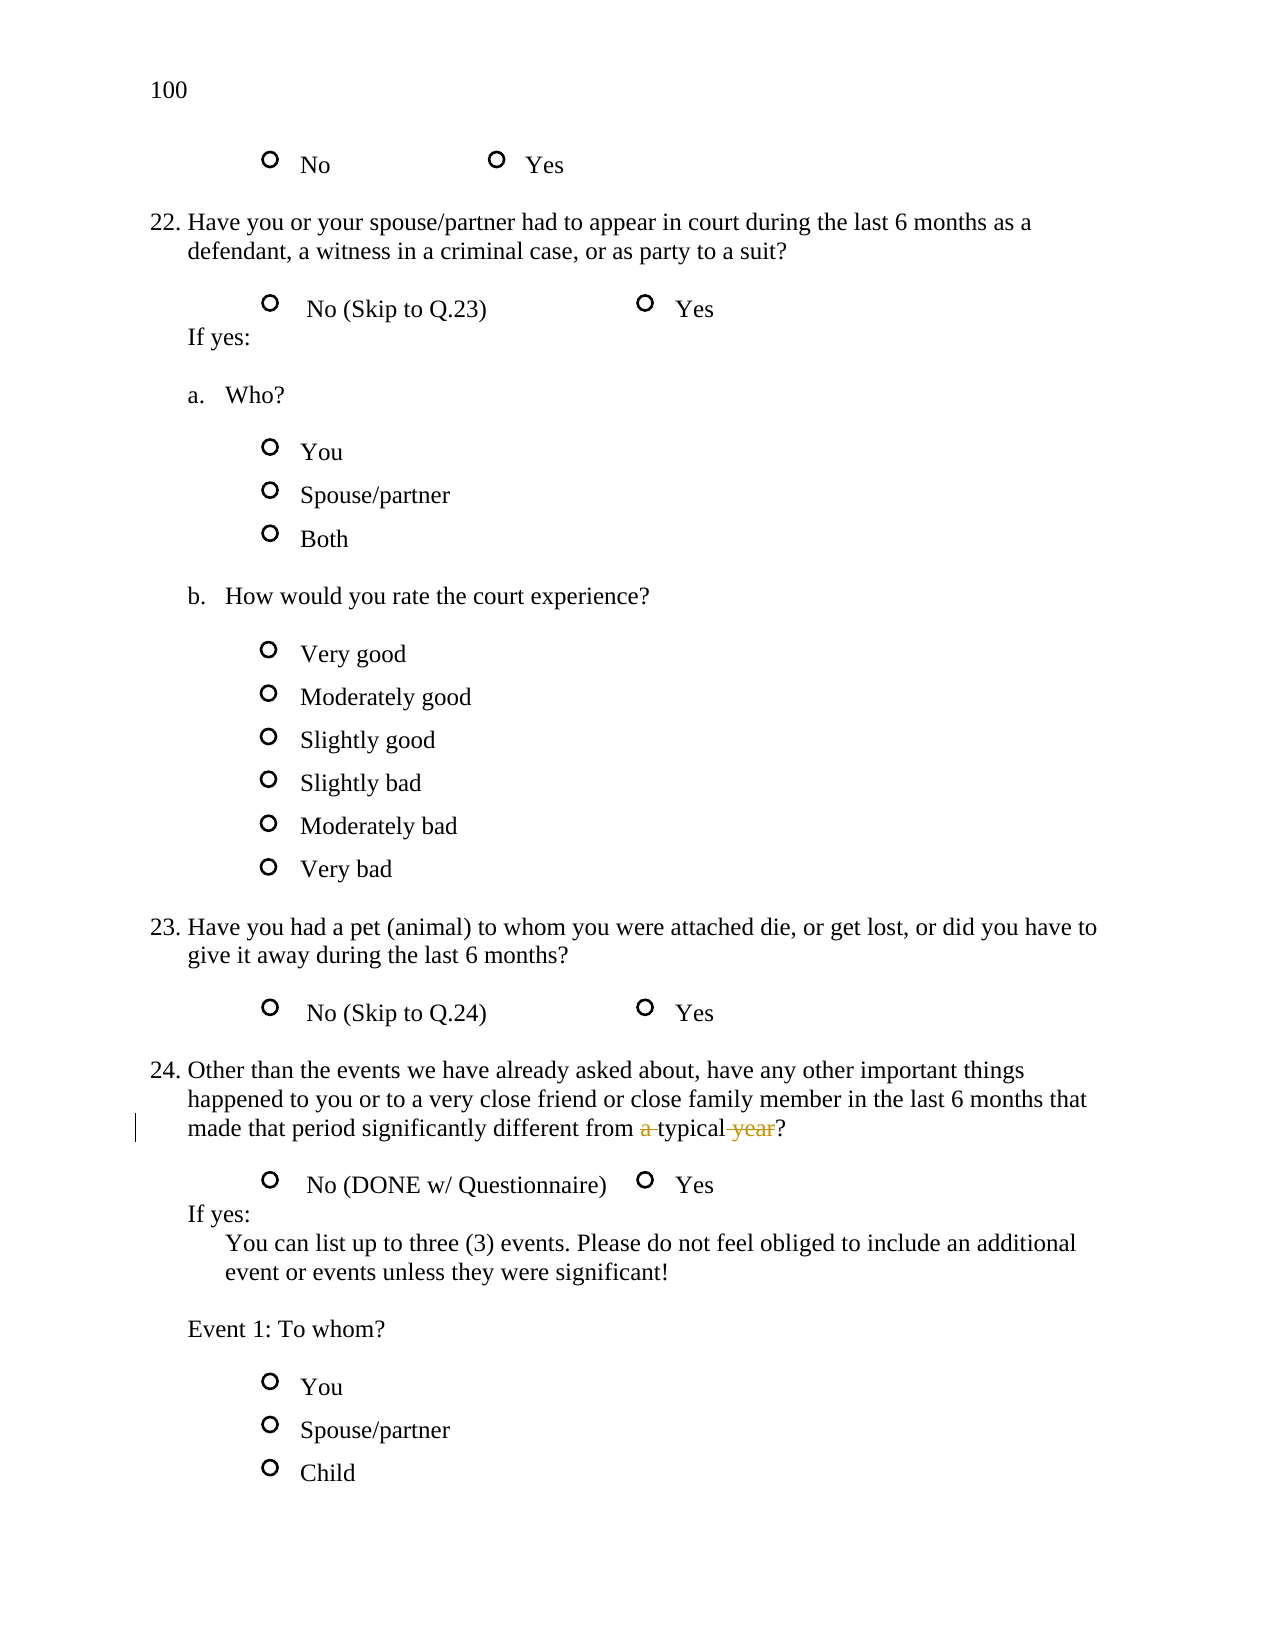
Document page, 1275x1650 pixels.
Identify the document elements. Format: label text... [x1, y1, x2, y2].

text You can list up to three (3) events. Please do not feel obliged to include an additional event or events unless they were significant! [225, 1228, 1125, 1286]
text Child [225, 1458, 1125, 1487]
text No (Skip to Q.24) Yes [225, 998, 1125, 1027]
text No Yes [225, 150, 1125, 179]
text If yes: [150, 322, 1125, 351]
text Moderately bad [262, 811, 1125, 840]
text Slightly good [262, 725, 1125, 754]
text Moderately good [262, 682, 1125, 711]
text You [225, 437, 1125, 466]
text 22. Have you or your spouse/partner had to appear in court during the last 6 months as a defendant, a witness in a criminal case, or as party to a suit? [150, 207, 1125, 265]
text Spouse/partner [225, 481, 1125, 509]
text You [225, 1372, 1125, 1401]
text a. Who? [187, 380, 1125, 409]
text 24. Other than the events we have already asked about, have any other important things happened to you or to a very close friend or close family member in the last 6 months that made that period significantly different from typical? [150, 1056, 1125, 1142]
text Both [225, 524, 1125, 552]
text 23. Have you had a pet (animal) to whom you were attached die, or get lost, or did you have to give it away during the last 6 months? [150, 912, 1125, 969]
text Very good [262, 639, 1125, 667]
text Slightly bad [262, 768, 1125, 797]
text Spouse/partner [225, 1415, 1125, 1444]
text No (Skip to Q.23) Yes [225, 294, 1125, 322]
text If yes: [187, 1199, 1125, 1228]
text Very bad [262, 854, 1125, 883]
text Event 1: To whom? [187, 1314, 1125, 1343]
text b. How would you rate the court experience? [187, 581, 1125, 610]
text No (DONE w/ Questionnaire) Yes [225, 1171, 1125, 1199]
